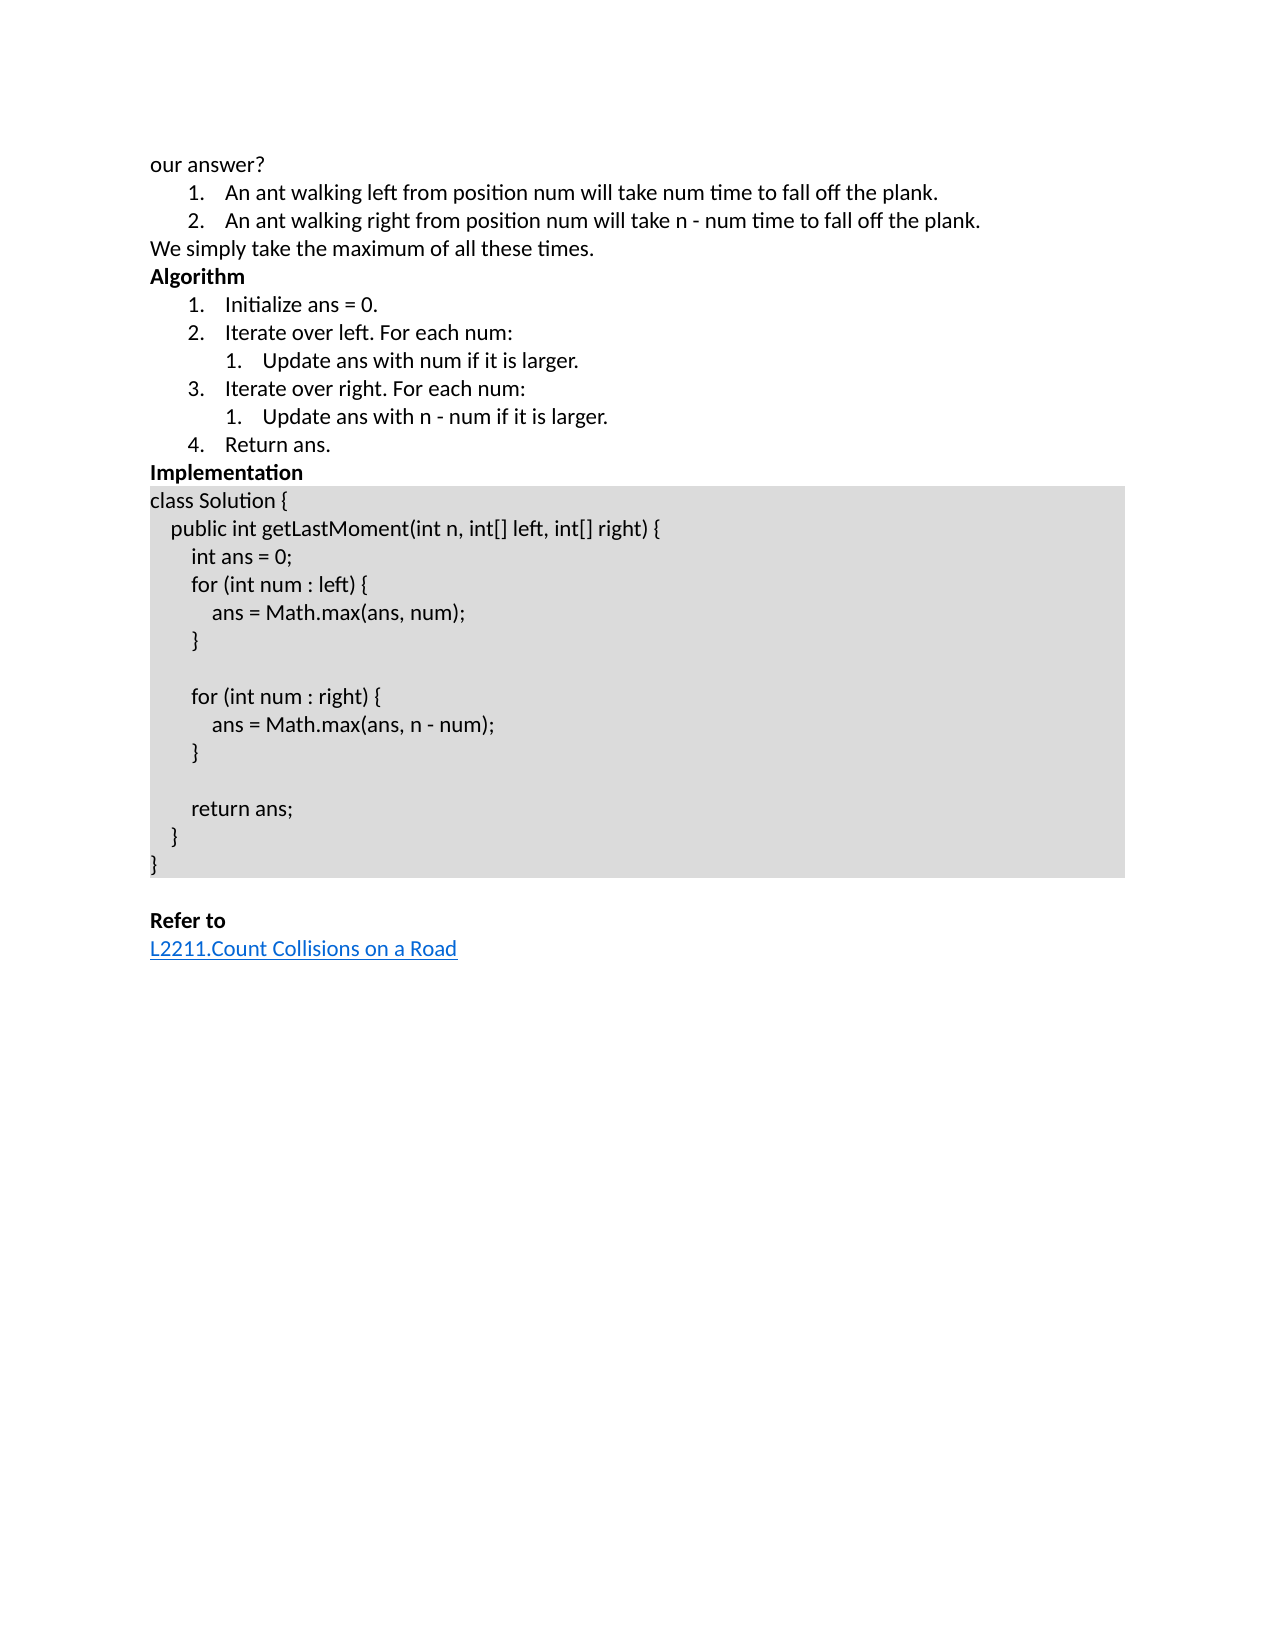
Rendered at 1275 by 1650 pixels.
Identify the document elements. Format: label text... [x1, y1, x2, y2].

text return ans; [150, 794, 1125, 822]
list Update ans with n - num if it is larger. [225, 402, 1125, 430]
text Refer to [150, 907, 1125, 934]
list An ant walking left from position num will take num time to fall off the plank. [187, 178, 1125, 206]
text int ans = 0; [150, 542, 1125, 570]
list Iterate over right. For each num: [187, 374, 1125, 402]
list Iterate over left. For each num: [187, 318, 1125, 346]
list An ant walking right from position num will take n - num time to fall off the plank. [187, 206, 1125, 234]
text for (int num : right) { [150, 682, 1125, 710]
text public int getLastMoment(int n, int[] left, int[] right) { [150, 514, 1125, 542]
text } [150, 851, 1125, 878]
text class Solution { [150, 486, 1125, 514]
text ans = Math.max(ans, num); [150, 598, 1125, 626]
text } [150, 738, 1125, 766]
text } [150, 822, 1125, 851]
text We simply take the maximum of all these times. [150, 234, 1125, 262]
list Update ans with num if it is larger. [225, 346, 1125, 374]
list Initialize ans = 0. [187, 290, 1125, 318]
text Implementation [150, 458, 1125, 486]
text Algorithm [150, 262, 1125, 290]
text for (int num : left) { [150, 570, 1125, 598]
list Return ans. [187, 430, 1125, 458]
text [150, 150, 1125, 178]
text } [150, 626, 1125, 654]
text ans = Math.max(ans, n - num); [150, 710, 1125, 738]
text L2211.Count Collisions on a Road [150, 934, 1125, 963]
